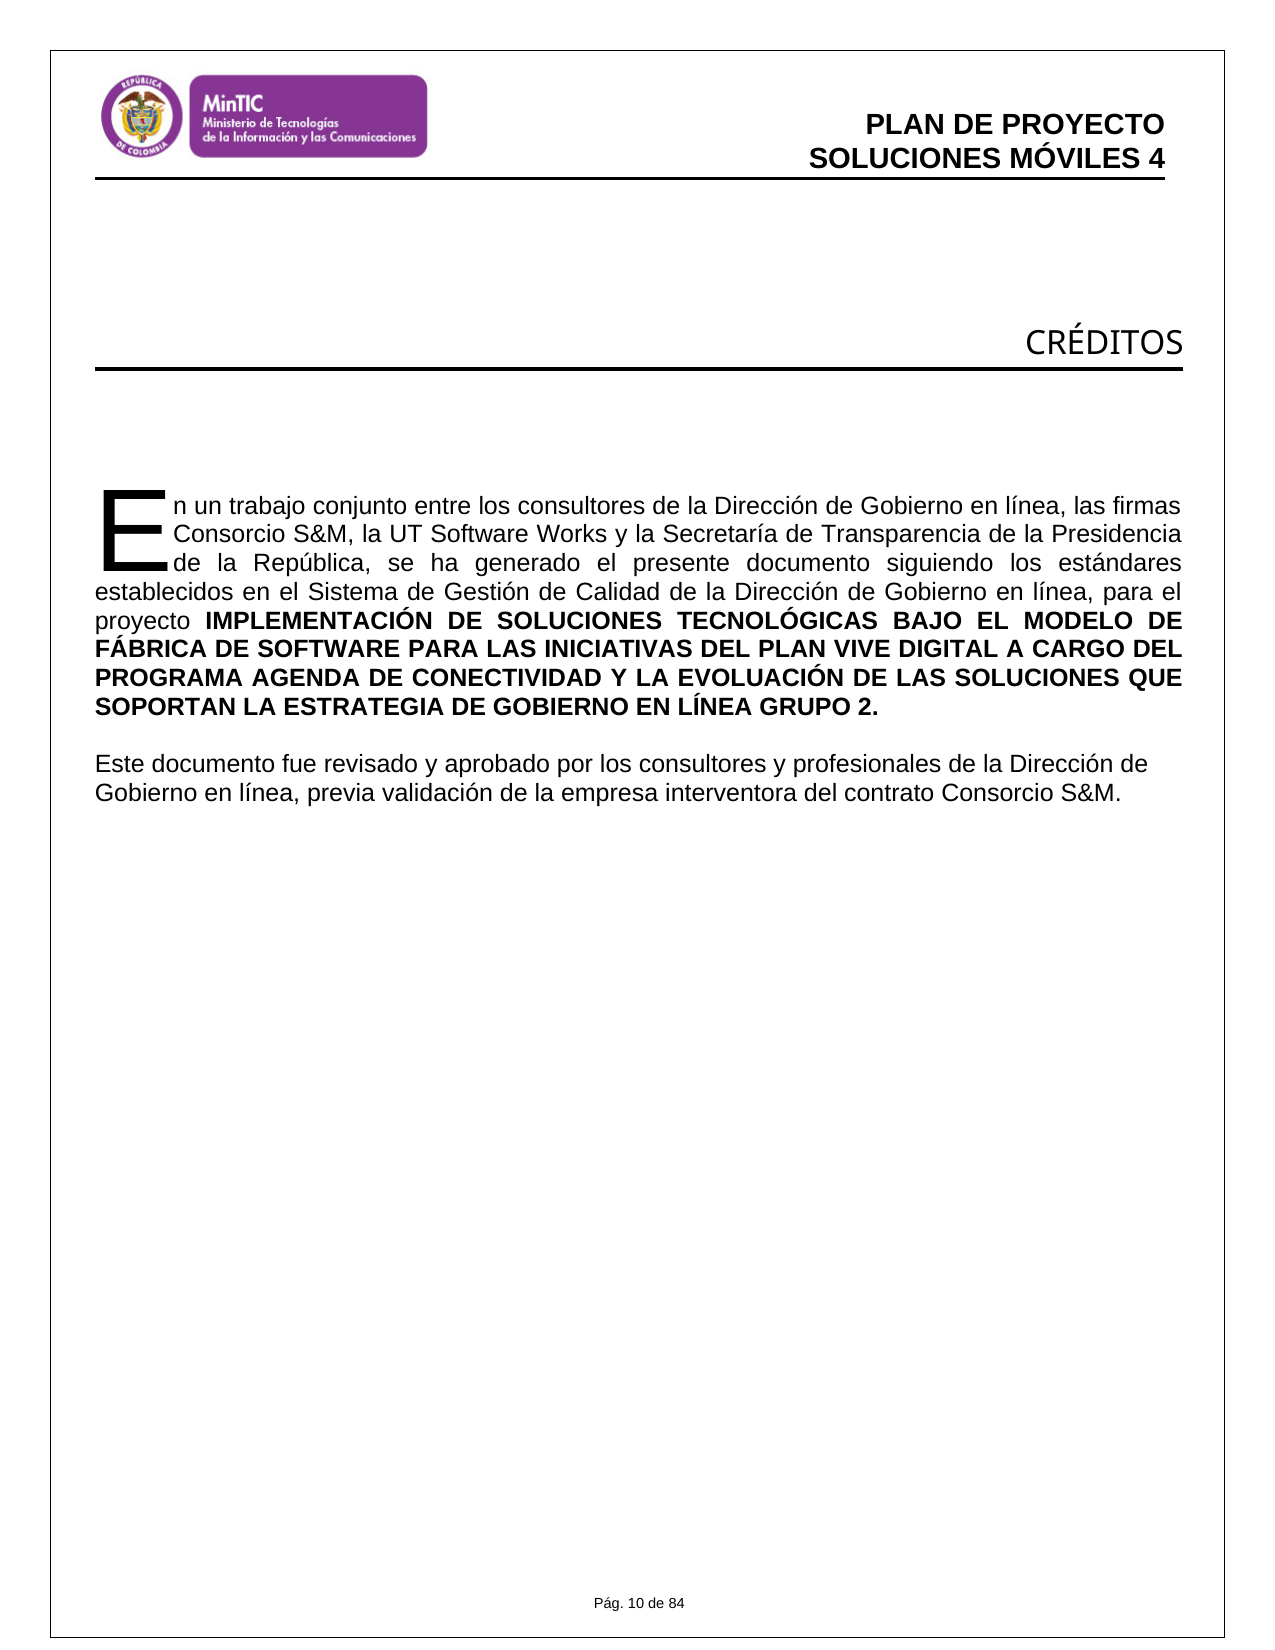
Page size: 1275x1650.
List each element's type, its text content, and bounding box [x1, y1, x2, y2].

text CRÉDITOS [94, 319, 1183, 371]
picture [93, 69, 445, 162]
text n un trabajo conjunto entre los consultores de la Dirección de Gobierno en línea, las firmas Consorcio S&M, la UT Software Works y la Secretaría de Transparencia de la Presidencia de la República, se ha generado el presente documento siguiendo los estándares establecidos en el Sistema de Gestión de Calidad de la Dirección de Gobierno en línea, para el proyecto IMPLEMENTACIÓN DE SOLUCIONES TECNOLÓGICAS BAJO EL MODELO DE FÁBRICA DE SOFTWARE PARA LAS INICIATIVAS DEL PLAN VIVE DIGITAL A CARGO DEL PROGRAMA AGENDA DE CONECTIVIDAD Y LA EVOLUACIÓN DE LAS SOLUCIONES QUE SOPORTAN LA ESTRATEGIA DE GOBIERNO EN LÍNEA GRUPO 2. [94, 491, 1183, 721]
text Este documento fue revisado y aprobado por los consultores y profesionales de la Dirección de Gobierno en línea, previa validación de la empresa interventora del contrato Consorcio S&M. [94, 749, 1183, 807]
